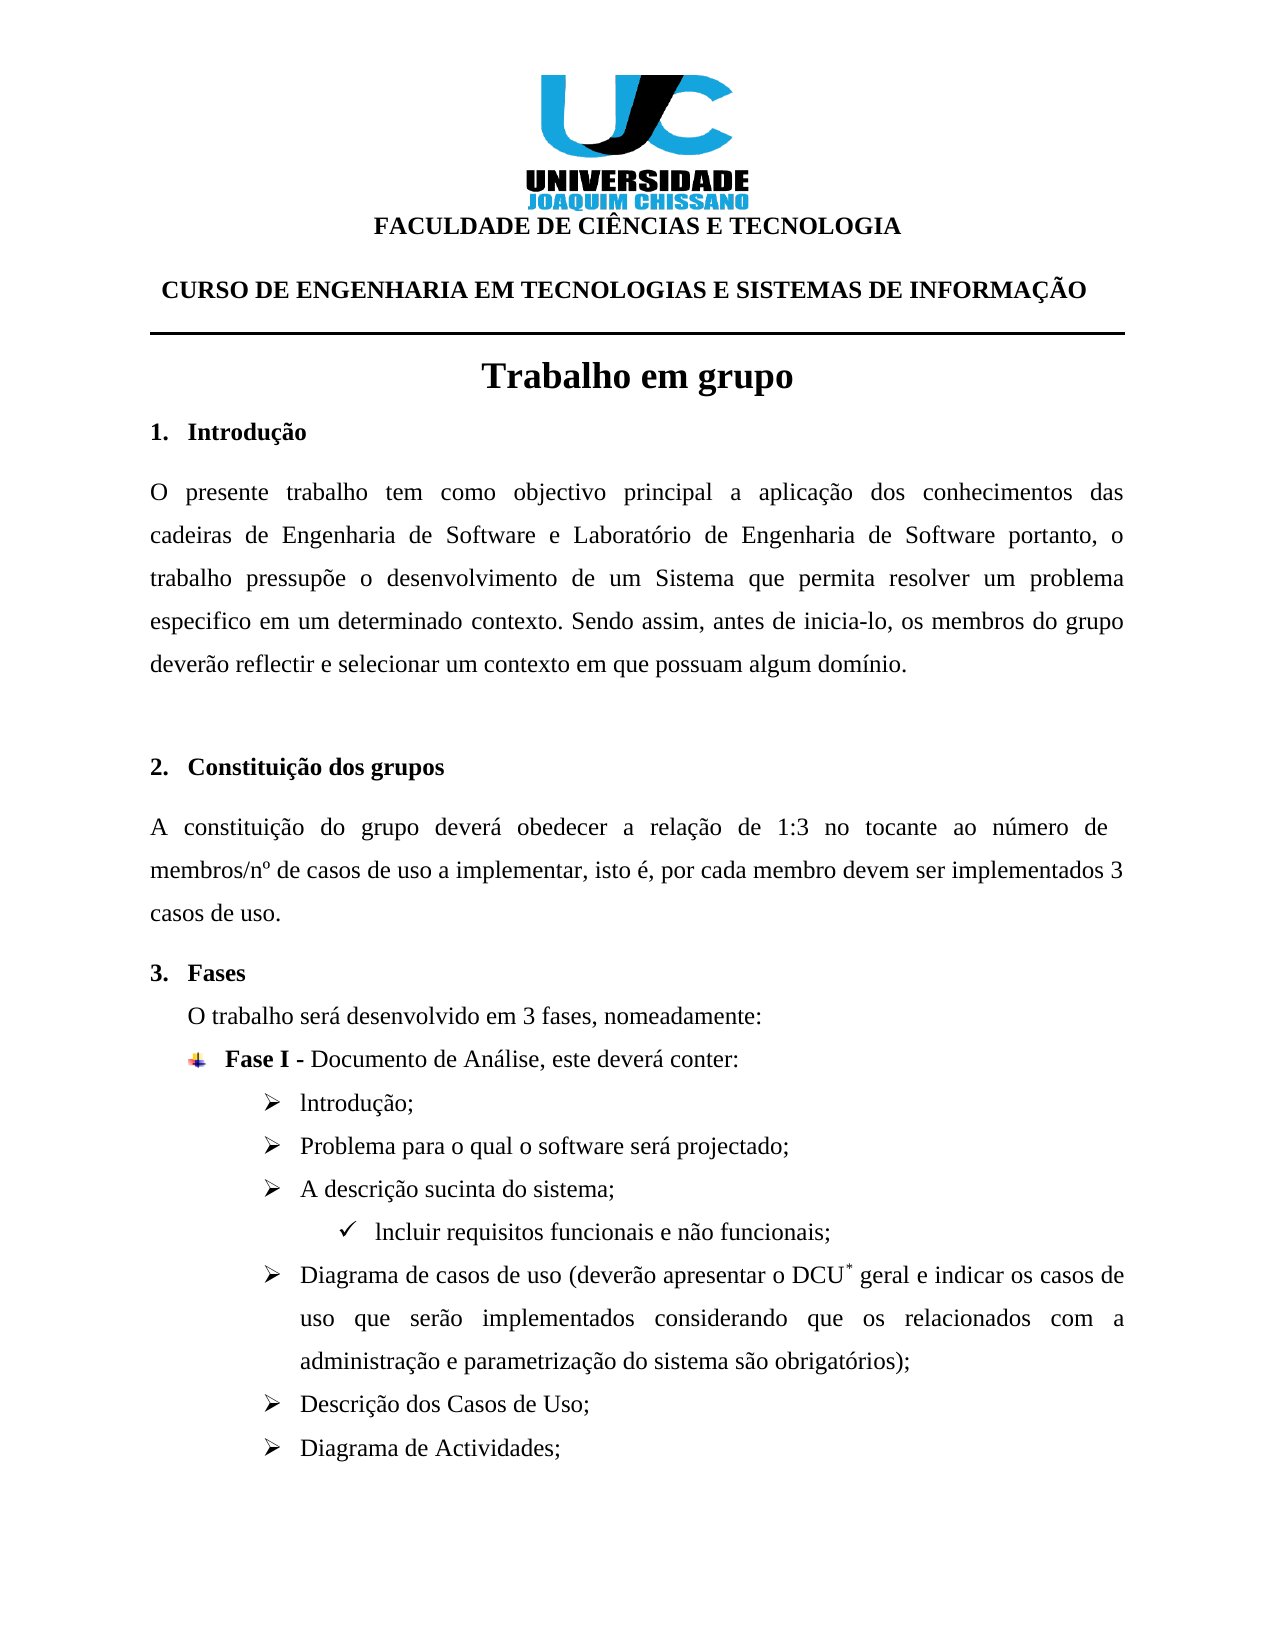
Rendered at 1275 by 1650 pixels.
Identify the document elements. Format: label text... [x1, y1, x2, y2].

list Problema para o qual o software será projectado; [262, 1131, 1125, 1159]
text Trabalho em grupo [150, 354, 1125, 397]
list Descrição dos Casos de Uso; [262, 1389, 1125, 1418]
picture [188, 1051, 206, 1068]
text O presente trabalho tem como objectivo principal a aplicação dos conhecimentos das cadeiras de Engenharia de Software e Laboratório de Engenharia de Software portanto, o trabalho pressupõe o desenvolvimento de um Sistema que permita resolver um problema especifico em um determinado contexto. Sendo assim, antes de inicia-lo, os membros do grupo deverão reflectir e selecionar um contexto em que possuam algum domínio. [150, 477, 1125, 678]
text A constituição do grupo deverá obedecer a relação de 1:3 no tocante ao número de membros/nº de casos de uso a implementar, isto é, por cada membro devem ser implementados 3 casos de uso. [150, 812, 1125, 927]
picture [526, 75, 749, 211]
table_header CURSO DE ENGENHARIA EM TECNOLOGIAS E SISTEMAS DE INFORMAÇÃO [150, 268, 1275, 304]
list lntrodução; [262, 1088, 1125, 1116]
list lncluir requisitos funcionais e não funcionais; [337, 1217, 1125, 1246]
list Introdução [150, 417, 1125, 446]
list Fases O trabalho será desenvolvido em 3 fases, nomeadamente: [150, 958, 1125, 1030]
list Fase I - Documento de Análise, este deverá conter: [187, 1044, 1125, 1073]
list Diagrama de Actividades; [262, 1433, 1125, 1461]
list Diagrama de casos de uso (deverão apresentar o DCU* geral e indicar os casos de uso que serão implementados considerando que os relacionados com a administração e parametrização do sistema são obrigatórios); [262, 1260, 1125, 1375]
list Constituição dos grupos [150, 752, 1125, 781]
list A descrição sucinta do sistema; [262, 1174, 1125, 1203]
